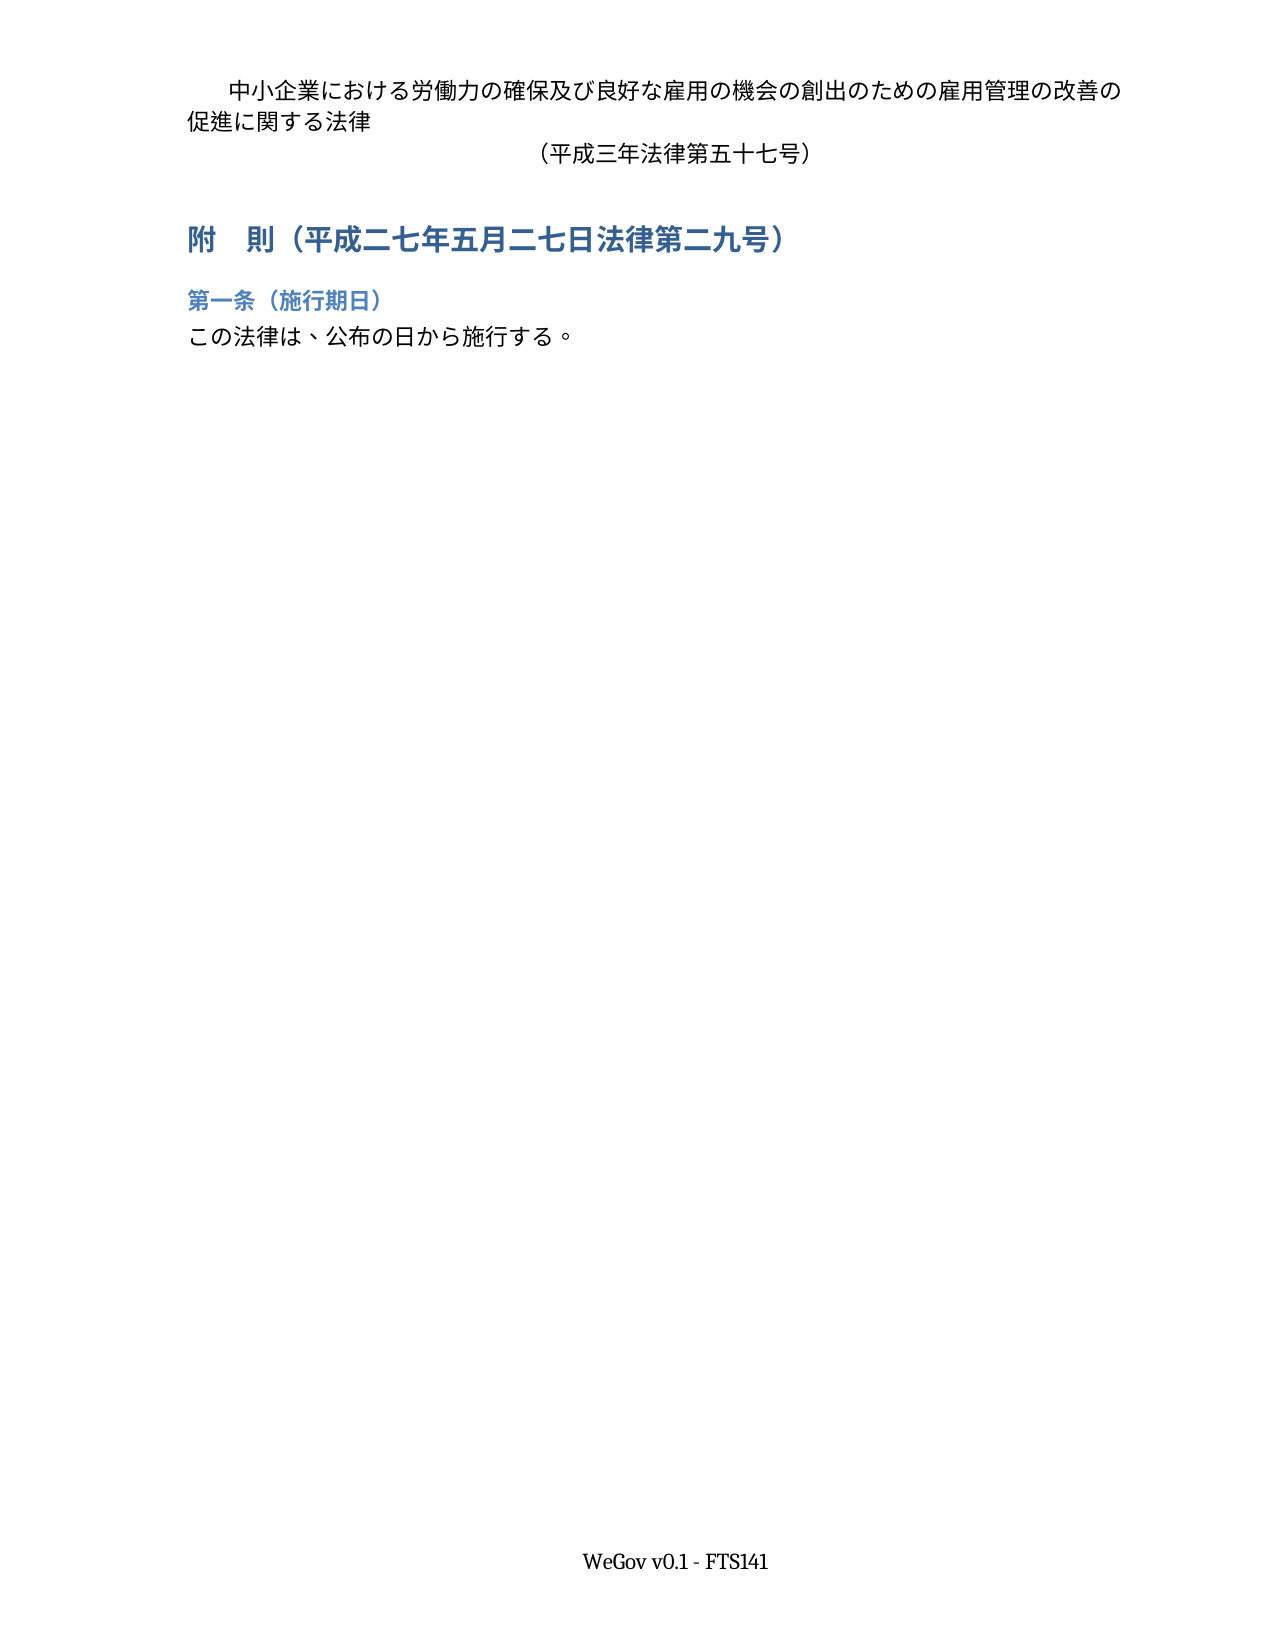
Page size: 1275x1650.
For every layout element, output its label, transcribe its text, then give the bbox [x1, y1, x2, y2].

text この法律は、公布の日から施行する。 [187, 321, 1087, 352]
subtitle 附 則（平成二七年五月二七日法律第二九号） [187, 219, 1087, 258]
subtitle 第一条（施行期日） [187, 285, 1087, 316]
